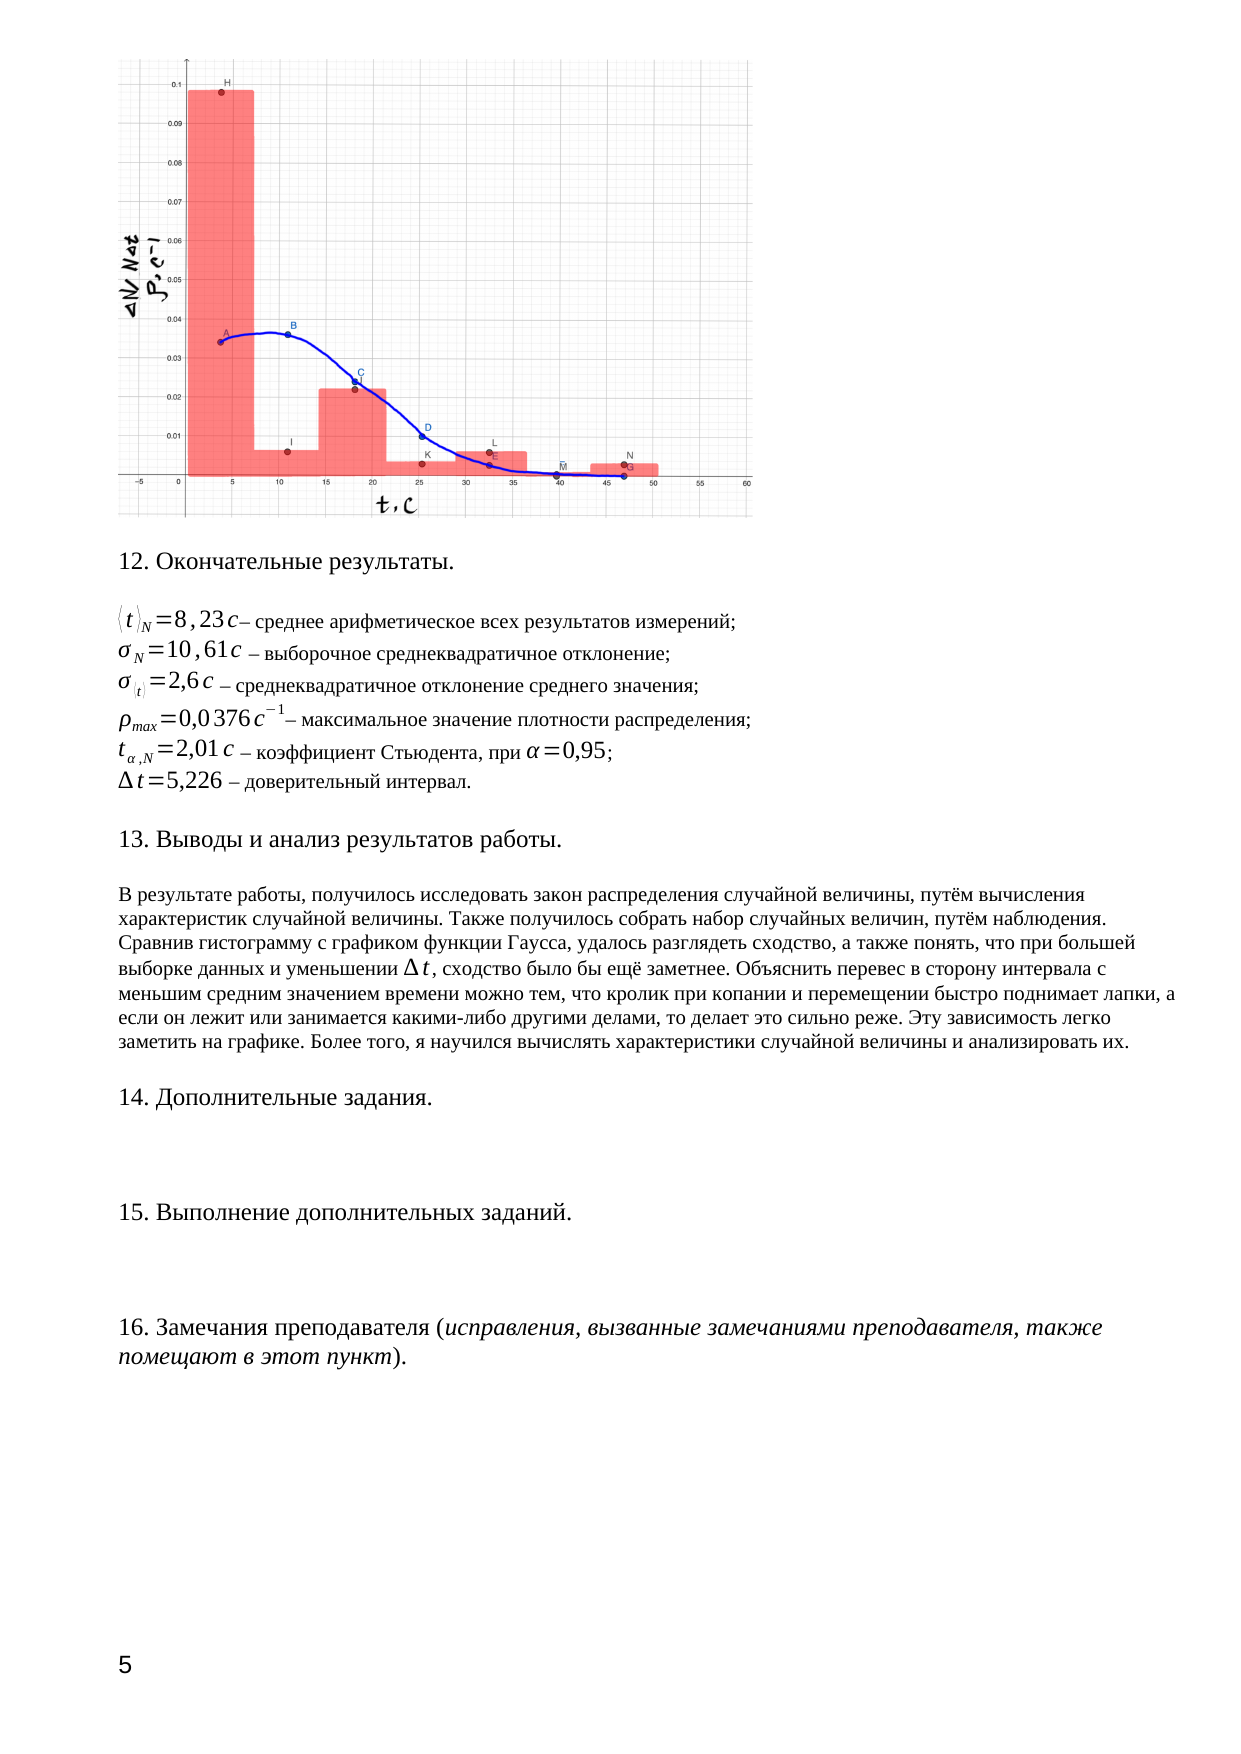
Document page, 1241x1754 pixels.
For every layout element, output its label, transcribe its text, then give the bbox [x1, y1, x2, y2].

text – выборочное среднеквадратичное отклонение; [118, 636, 1181, 667]
text 16. Замечания преподавателя (исправления, вызванные замечаниями преподавателя, также помещают в этот пункт). [118, 1312, 1181, 1370]
text – среднеквадратичное отклонение среднего значения; [118, 667, 1181, 700]
text – коэффициент Стьюдента, при ; [118, 735, 1181, 766]
text – максимальное значение плотности распределения; [118, 700, 1181, 735]
picture [118, 59, 753, 518]
text – среднее арифметическое всех результатов измерений; [118, 604, 1181, 636]
text – доверительный интервал. [118, 766, 1181, 795]
text 13. Выводы и анализ результатов работы. [118, 824, 1181, 853]
text 15. Выполнение дополнительных заданий. [118, 1197, 1181, 1226]
text 14. Дополнительные задания. [118, 1082, 1181, 1111]
text В результате работы, получилось исследовать закон распределения случайной величины, путём вычисления характеристик случайной величины. Также получилось собрать набор случайных величин, путём наблюдения. Сравнив гистограмму с графиком функции Гаусса, удалось разглядеть сходство, а также понять, что при большей выборке данных и уменьшении , сходство было бы ещё заметнее. Объяснить перевес в сторону интервала с меньшим средним значением времени можно тем, что кролик при копании и перемещении быстро поднимает лапки, а если он лежит или занимается какими-либо другими делами, то делает это сильно реже. Эту зависимость легко заметить на графике. Более того, я научился вычислять характеристики случайной величины и анализировать их. [118, 881, 1181, 1053]
text 12. Окончательные результаты. [118, 546, 1181, 575]
